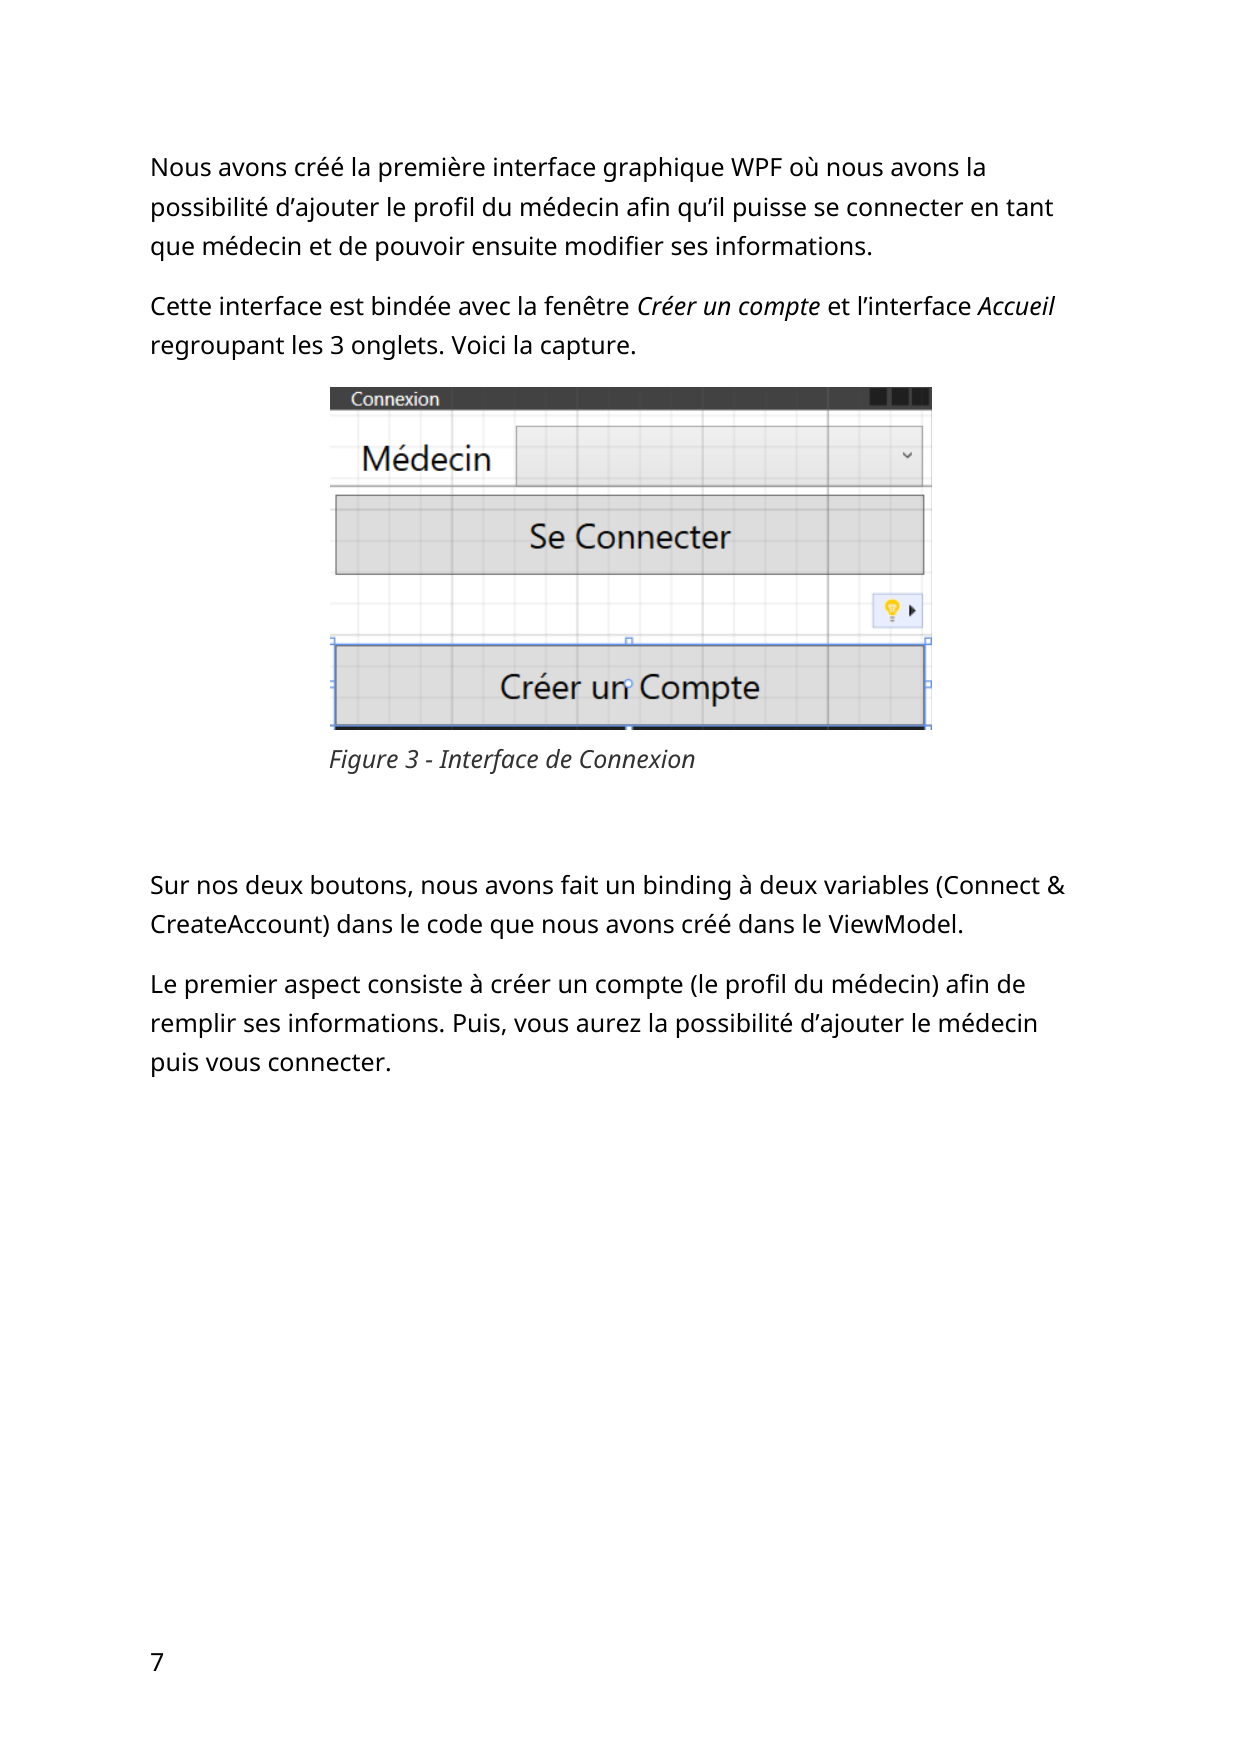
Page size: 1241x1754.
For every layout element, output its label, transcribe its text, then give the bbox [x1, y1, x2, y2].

text Le premier aspect consiste à créer un compte (le profil du médecin) afin de remplir ses informations. Puis, vous aurez la possibilité d’ajouter le médecin puis vous connecter. [150, 967, 1090, 1079]
text Cette interface est bindée avec la fenêtre Créer un compte et l’interface Accueil regroupant les 3 onglets. Voici la capture. [150, 288, 1090, 362]
text Sur nos deux boutons, nous avons fait un binding à deux variables (Connect & CreateAccount) dans le code que nous avons créé dans le ViewModel. [150, 867, 1090, 941]
picture [328, 387, 932, 728]
